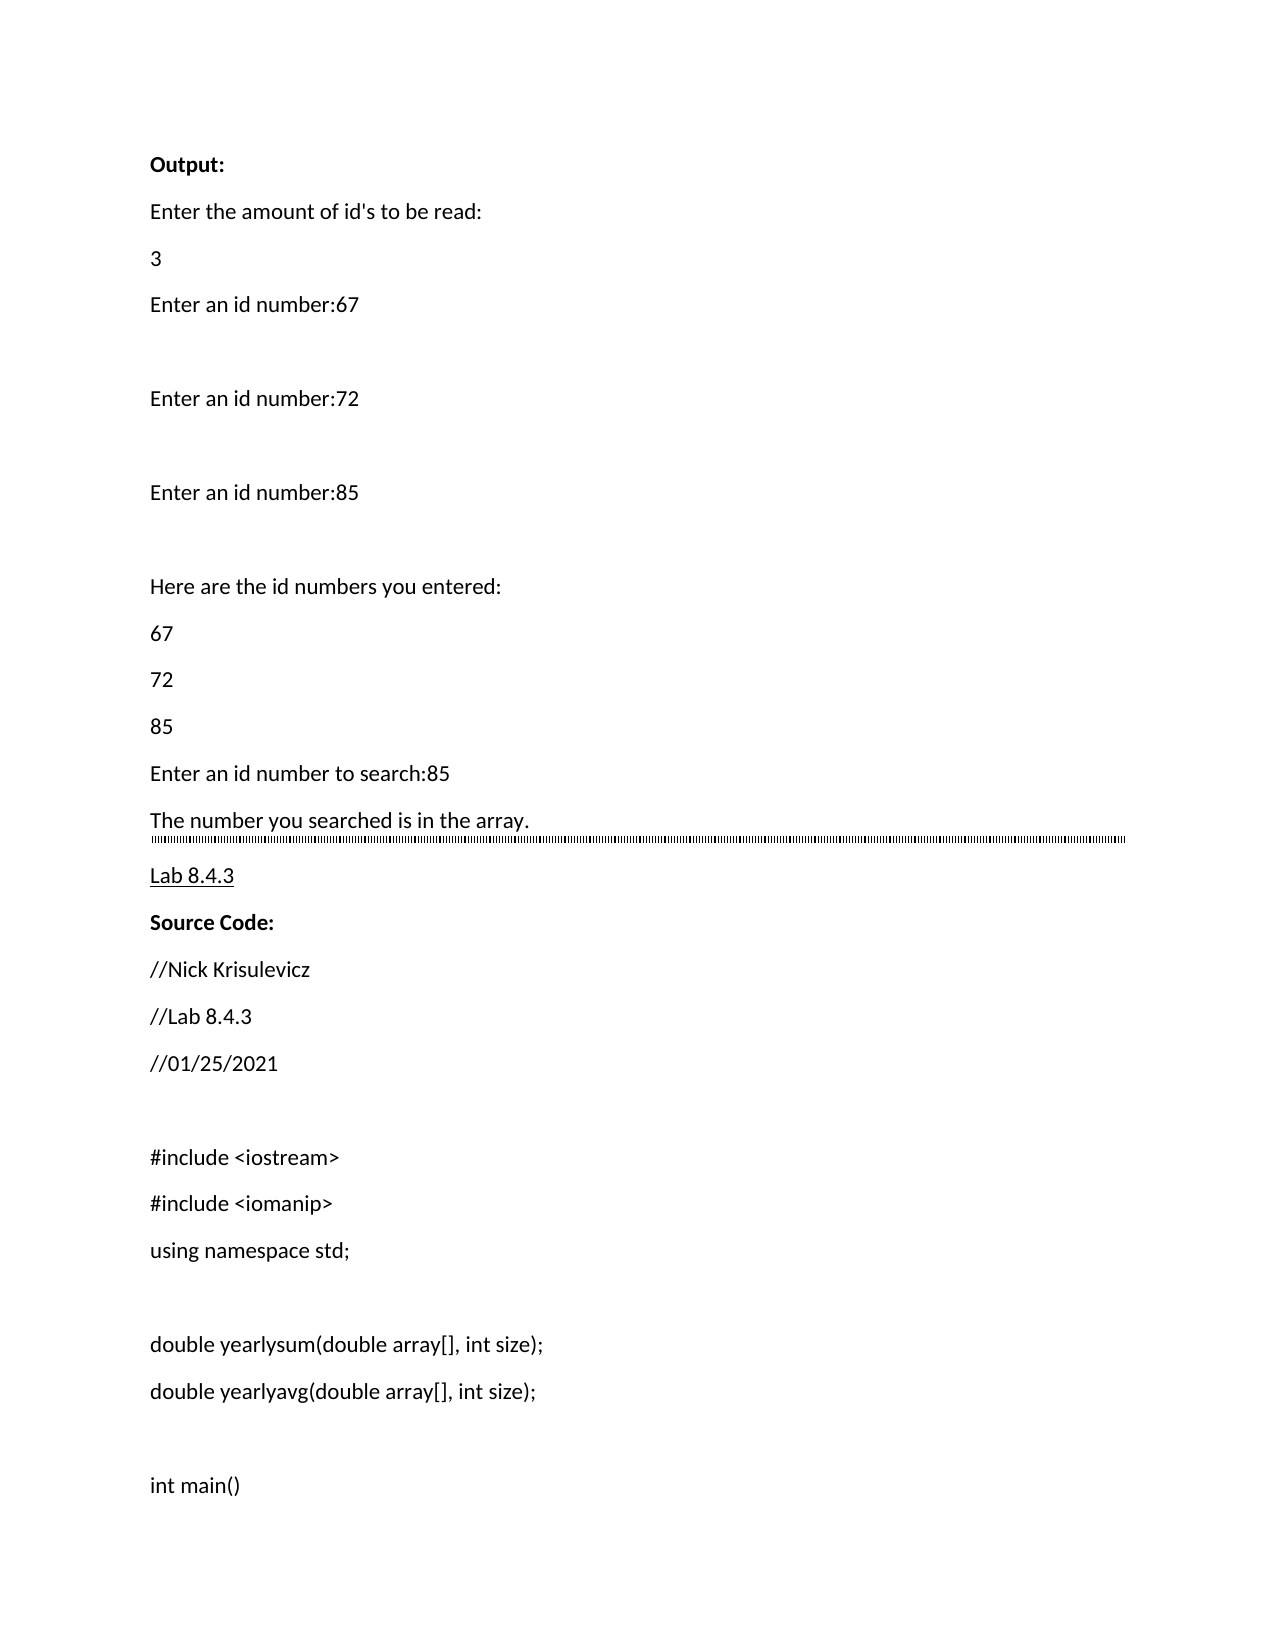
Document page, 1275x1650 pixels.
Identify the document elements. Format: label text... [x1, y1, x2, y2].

text 72 [150, 666, 1125, 694]
text Enter an id number to search:85 [150, 759, 1125, 787]
text int main() [150, 1471, 1125, 1499]
text using namespace std; [150, 1236, 1125, 1264]
text Enter an id number:85 [150, 478, 1125, 506]
text Here are the id numbers you entered: [150, 572, 1125, 600]
text Source Code: [150, 908, 1125, 936]
text double yearlyavg(double array[], int size); [150, 1377, 1125, 1405]
text //Lab 8.4.3 [150, 1002, 1125, 1030]
text The number you searched is in the array. [150, 806, 1125, 843]
text 3 [150, 244, 1125, 272]
text Output: [150, 150, 1125, 178]
text double yearlysum(double array[], int size); [150, 1330, 1125, 1358]
text Lab 8.4.3 [150, 861, 1125, 889]
text Enter the amount of id's to be read: [150, 197, 1125, 225]
text #include <iomanip> [150, 1189, 1125, 1218]
text #include <iostream> [150, 1143, 1125, 1171]
text Enter an id number:72 [150, 384, 1125, 412]
text Enter an id number:67 [150, 291, 1125, 319]
text //01/25/2021 [150, 1049, 1125, 1077]
text //Nick Krisulevicz [150, 955, 1125, 983]
text 85 [150, 712, 1125, 741]
text 67 [150, 619, 1125, 647]
